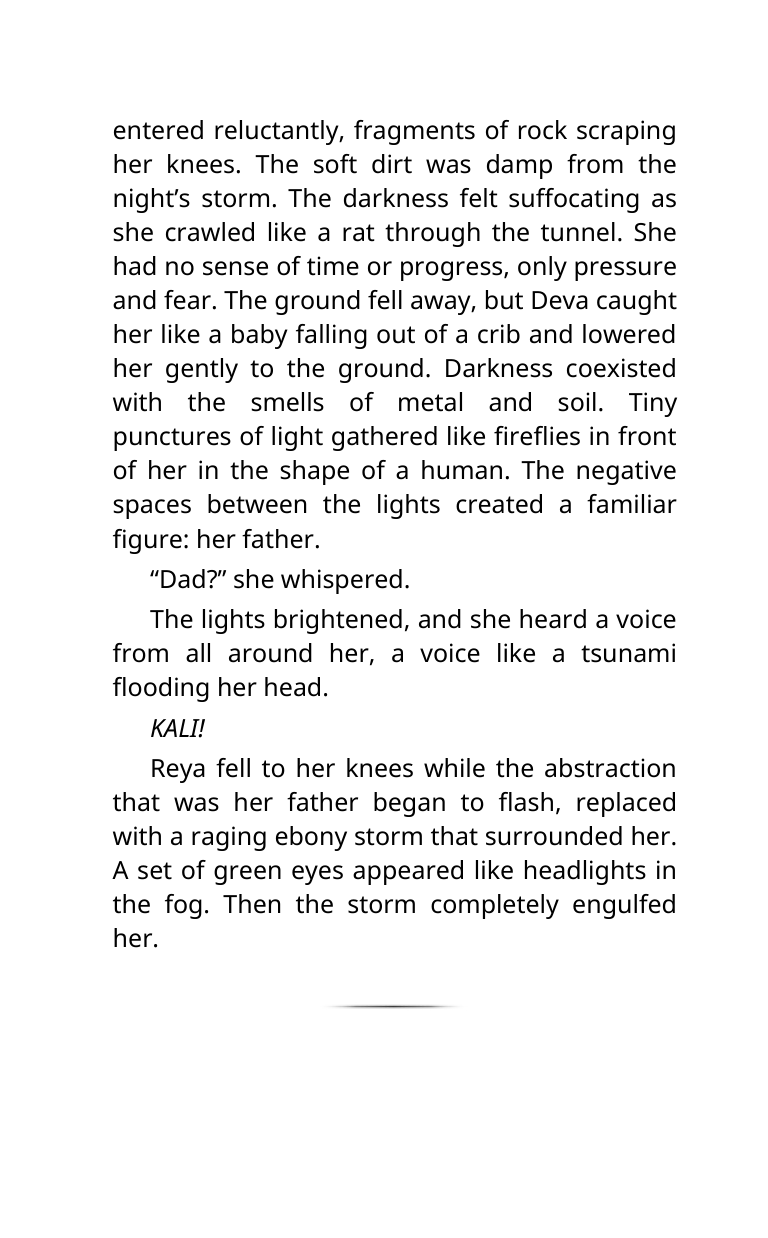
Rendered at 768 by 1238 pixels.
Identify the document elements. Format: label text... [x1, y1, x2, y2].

picture [320, 1001, 470, 1011]
text “Dad?” she whispered. [112, 562, 678, 596]
text Reya fell to her knees while the abstraction that was her father began to flash, replaced with a raging ebony storm that surrounded her. A set of green eyes appeared like headlights in the fog. Then the storm completely engulfed her. [112, 751, 678, 955]
text The lights brightened, and she heard a voice from all around her, a voice like a tsunami flooding her head. [112, 602, 678, 704]
text KALI! [112, 710, 678, 744]
